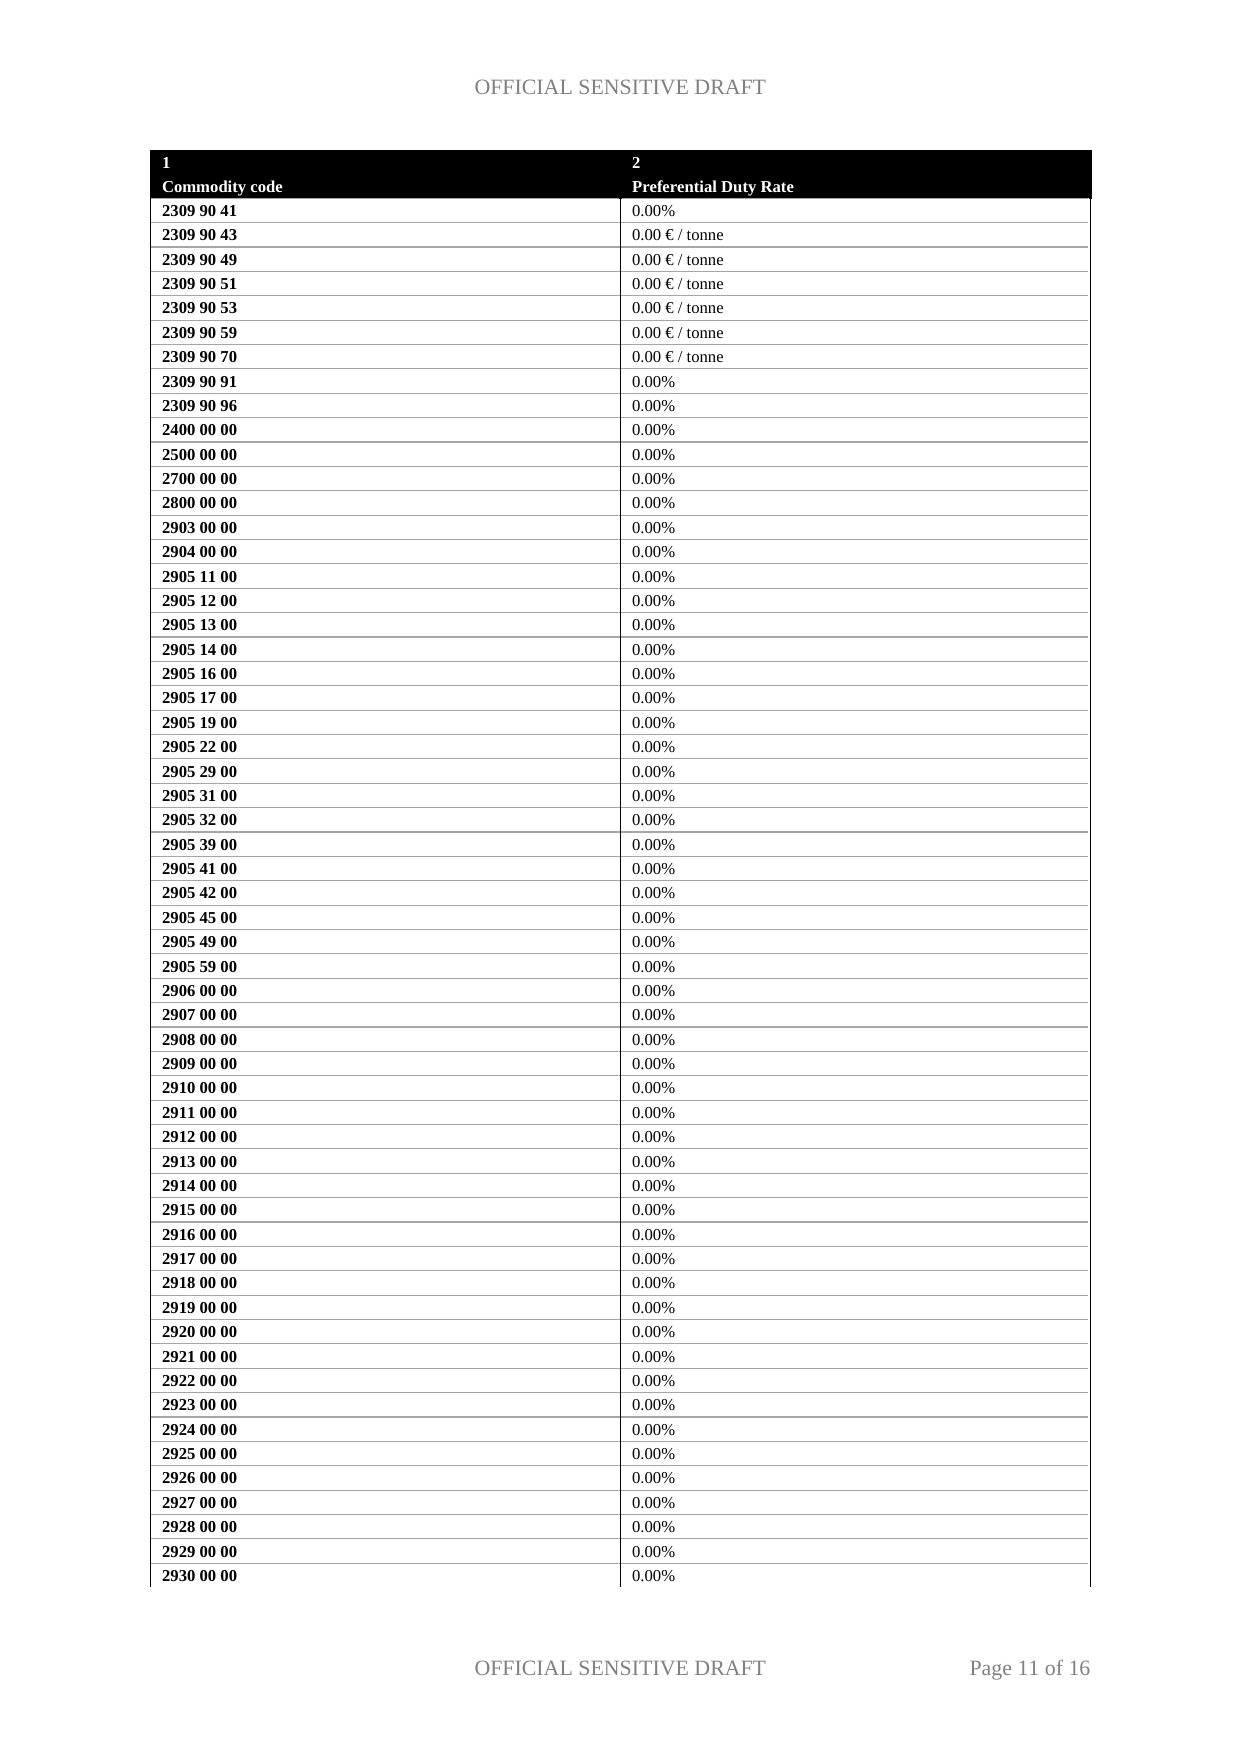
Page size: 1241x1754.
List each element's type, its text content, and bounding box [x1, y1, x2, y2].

table_cell 2309 90 70 [151, 345, 620, 368]
table_cell 2700 00 00 [151, 467, 620, 490]
table_cell 2919 00 00 [151, 1296, 620, 1319]
table_cell 2309 90 51 [151, 272, 620, 295]
table_cell 2905 42 00 [151, 881, 620, 904]
table_cell 0.00% [621, 1270, 1090, 1294]
table_cell 0.00% [621, 1246, 1090, 1270]
table_cell 0.00% [621, 1538, 1090, 1563]
table_cell 2309 90 53 [151, 296, 620, 319]
table_cell 2905 31 00 [151, 784, 620, 807]
table_cell 0.00% [621, 661, 1090, 685]
table_cell 2906 00 00 [151, 979, 620, 1002]
table_cell 0.00% [621, 441, 1090, 466]
table_cell 0.00% [621, 1173, 1090, 1197]
table_cell 2905 19 00 [151, 711, 620, 734]
table_cell Preferential Duty Rate [622, 174, 1089, 198]
table_cell 0.00% [621, 856, 1090, 880]
table_cell 2905 14 00 [151, 638, 620, 661]
table_cell 2925 00 00 [151, 1442, 620, 1465]
table_cell 2905 59 00 [151, 954, 620, 978]
table_cell 2500 00 00 [151, 443, 620, 466]
table_cell 0.00% [621, 198, 1090, 222]
table_cell 0.00 € / tonne [621, 320, 1090, 344]
table_cell 2905 32 00 [151, 808, 620, 831]
table_cell 0.00% [621, 1197, 1090, 1221]
table_cell 2907 00 00 [151, 1003, 620, 1026]
table_cell 0.00% [621, 1368, 1090, 1392]
table_cell 0.00% [621, 1295, 1090, 1319]
table_cell 0.00% [621, 515, 1090, 539]
table_cell 0.00% [621, 612, 1090, 636]
table_cell 2905 39 00 [151, 833, 620, 856]
table_cell 2920 00 00 [151, 1320, 620, 1343]
table_cell 0.00% [621, 1563, 1090, 1587]
table_cell 0.00% [621, 490, 1090, 514]
table_cell 2908 00 00 [151, 1028, 620, 1051]
table_cell 2309 90 91 [151, 369, 620, 393]
table_cell 0.00% [621, 978, 1090, 1002]
table_cell 0.00% [621, 417, 1090, 441]
table_cell 2800 00 00 [151, 491, 620, 514]
table_cell 0.00% [621, 1319, 1090, 1343]
table_cell 2905 16 00 [151, 662, 620, 685]
table_cell 2921 00 00 [151, 1344, 620, 1368]
table_cell 0.00 € / tonne [621, 295, 1090, 319]
table_cell 2927 00 00 [151, 1491, 620, 1514]
table_cell 2922 00 00 [151, 1369, 620, 1392]
table_cell 0.00 € / tonne [621, 271, 1090, 295]
table_cell 2929 00 00 [151, 1539, 620, 1563]
table_cell 2905 29 00 [151, 759, 620, 783]
table_cell 2914 00 00 [151, 1174, 620, 1197]
table_cell 2916 00 00 [151, 1223, 620, 1246]
table_cell 0.00% [621, 466, 1090, 490]
table_cell 2309 90 43 [151, 223, 620, 246]
table_cell 0.00% [621, 1075, 1090, 1099]
table_cell 2309 90 41 [151, 199, 620, 222]
table_cell 0.00% [621, 783, 1090, 807]
table_cell 2912 00 00 [151, 1125, 620, 1148]
table_cell 0.00% [621, 831, 1090, 856]
table_cell 0.00% [621, 710, 1090, 734]
table_cell Commodity code [151, 174, 619, 198]
table_cell 0.00% [621, 905, 1090, 929]
table_cell 2903 00 00 [151, 516, 620, 539]
table_cell 0.00% [621, 929, 1090, 953]
table_cell 0.00% [621, 1100, 1090, 1124]
table_cell 0.00% [621, 953, 1090, 978]
table_header 1 [151, 151, 619, 174]
table_cell 2930 00 00 [151, 1564, 620, 1587]
table_cell 0.00% [621, 1392, 1090, 1416]
table_cell 2905 11 00 [151, 564, 620, 588]
table_cell 2905 41 00 [151, 857, 620, 880]
table_cell 2309 90 49 [151, 248, 620, 271]
table_cell 0.00% [621, 1002, 1090, 1026]
table_header 2 [622, 151, 1089, 174]
table_cell 2905 17 00 [151, 686, 620, 709]
table_cell 2913 00 00 [151, 1149, 620, 1173]
table_cell 2905 12 00 [151, 589, 620, 612]
table_cell 0.00% [621, 1416, 1090, 1441]
table_cell 2309 90 96 [151, 394, 620, 417]
table_cell 2905 13 00 [151, 613, 620, 636]
table_cell 2928 00 00 [151, 1515, 620, 1538]
table_cell 0.00% [621, 1465, 1090, 1489]
table_cell 2911 00 00 [151, 1101, 620, 1124]
table_cell 2309 90 59 [151, 321, 620, 344]
table_cell 0.00% [621, 1441, 1090, 1465]
table_cell 0.00% [621, 734, 1090, 758]
table_cell 2915 00 00 [151, 1198, 620, 1221]
table_cell 0.00% [621, 368, 1090, 393]
table_cell 0.00 € / tonne [621, 246, 1090, 271]
table_cell 0.00% [621, 563, 1090, 588]
table_cell 2918 00 00 [151, 1271, 620, 1294]
table_cell 0.00% [621, 1490, 1090, 1514]
table_cell 0.00 € / tonne [621, 344, 1090, 368]
table_cell 2923 00 00 [151, 1393, 620, 1416]
table_cell 2910 00 00 [151, 1076, 620, 1099]
table_cell 2905 22 00 [151, 735, 620, 758]
table_cell 2400 00 00 [151, 418, 620, 441]
table_cell 0.00% [621, 1026, 1090, 1051]
table_cell 0.00% [621, 807, 1090, 831]
table_cell 0.00% [621, 1514, 1090, 1538]
table_cell 0.00% [621, 1343, 1090, 1368]
table_cell 0.00% [621, 685, 1090, 709]
table_cell 0.00% [621, 1051, 1090, 1075]
table_cell 0.00 € / tonne [621, 222, 1090, 246]
table_cell 2917 00 00 [151, 1247, 620, 1270]
table_cell 0.00% [621, 1124, 1090, 1148]
table_cell 2924 00 00 [151, 1418, 620, 1441]
table_cell 2905 49 00 [151, 930, 620, 953]
table_cell 2905 45 00 [151, 906, 620, 929]
table_cell 0.00% [621, 393, 1090, 417]
table_cell 0.00% [621, 1148, 1090, 1173]
table_cell 0.00% [621, 539, 1090, 563]
table_cell 0.00% [621, 758, 1090, 783]
table_cell 2909 00 00 [151, 1052, 620, 1075]
table_cell 2904 00 00 [151, 540, 620, 563]
table_cell 0.00% [621, 636, 1090, 661]
table_cell 0.00% [621, 588, 1090, 612]
table_cell 0.00% [621, 1221, 1090, 1246]
table_cell 0.00% [621, 880, 1090, 904]
table_cell 2926 00 00 [151, 1466, 620, 1489]
